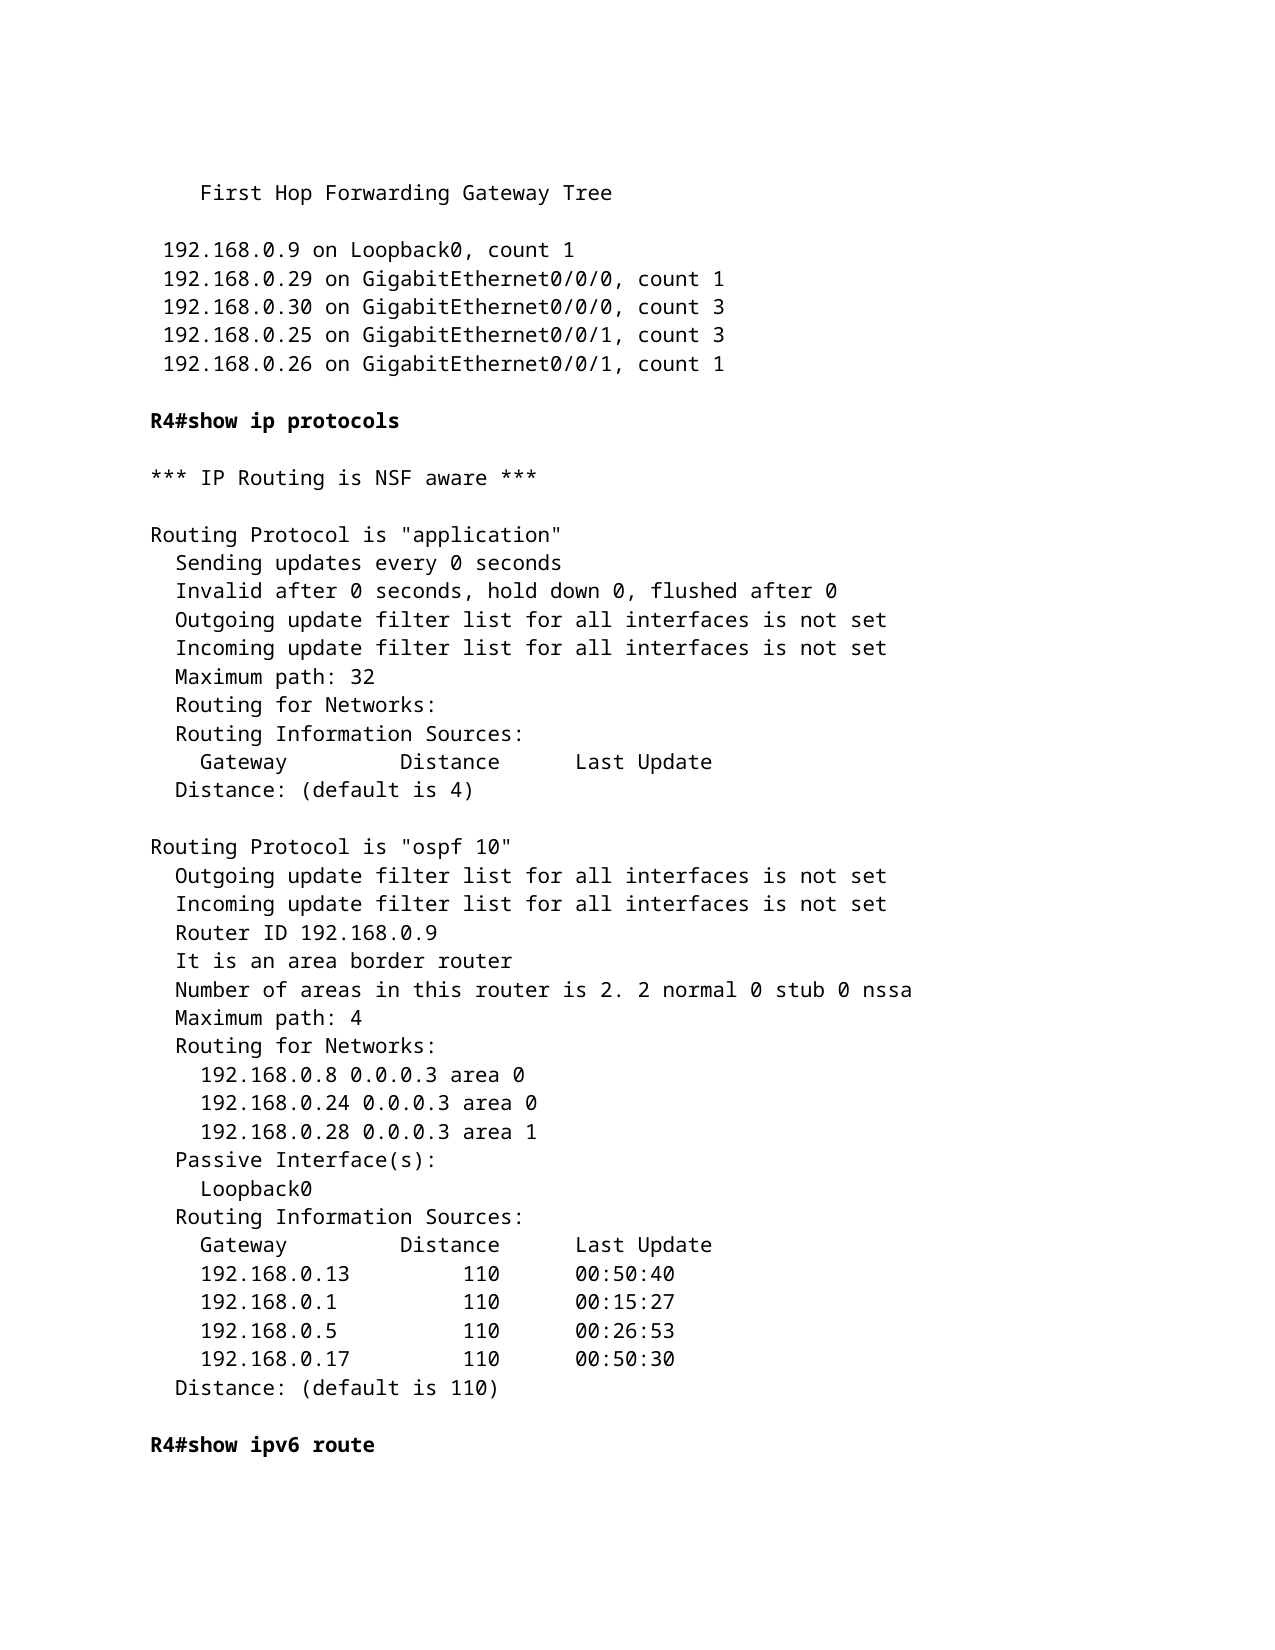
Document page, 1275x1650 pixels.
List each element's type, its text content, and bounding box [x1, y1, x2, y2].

text Router ID 192.168.0.9 [150, 918, 1125, 946]
text 192.168.0.30 on GigabitEthernet0/0/0, count 3 [150, 292, 1125, 321]
text Gateway Distance Last Update [150, 1231, 1125, 1259]
text Number of areas in this router is 2. 2 normal 0 stub 0 nssa [150, 975, 1125, 1003]
text 192.168.0.28 0.0.0.3 area 1 [150, 1117, 1125, 1145]
text Distance: (default is 4) [150, 776, 1125, 804]
text Routing Information Sources: [150, 719, 1125, 747]
text Gateway Distance Last Update [150, 747, 1125, 776]
text Loopback0 [150, 1174, 1125, 1202]
text 192.168.0.8 0.0.0.3 area 0 [150, 1060, 1125, 1088]
text R4#show ipv6 route [150, 1430, 1125, 1458]
text Routing Information Sources: [150, 1202, 1125, 1231]
text Maximum path: 32 [150, 662, 1125, 690]
text Outgoing update filter list for all interfaces is not set [150, 861, 1125, 889]
text 192.168.0.17 110 00:50:30 [150, 1344, 1125, 1373]
text Distance: (default is 110) [150, 1373, 1125, 1401]
text Routing Protocol is "application" [150, 520, 1125, 548]
text 192.168.0.29 on GigabitEthernet0/0/0, count 1 [150, 264, 1125, 292]
text It is an area border router [150, 946, 1125, 975]
text Maximum path: 4 [150, 1003, 1125, 1032]
text Routing for Networks: [150, 1032, 1125, 1060]
text Sending updates every 0 seconds [150, 548, 1125, 577]
text 192.168.0.13 110 00:50:40 [150, 1259, 1125, 1287]
text Incoming update filter list for all interfaces is not set [150, 633, 1125, 662]
text Routing Protocol is "ospf 10" [150, 832, 1125, 861]
text *** IP Routing is NSF aware *** [150, 463, 1125, 491]
text 192.168.0.9 on Loopback0, count 1 [150, 235, 1125, 264]
text R4#show ip protocols [150, 406, 1125, 434]
text 192.168.0.24 0.0.0.3 area 0 [150, 1088, 1125, 1117]
text 192.168.0.26 on GigabitEthernet0/0/1, count 1 [150, 349, 1125, 377]
text 192.168.0.1 110 00:15:27 [150, 1287, 1125, 1316]
text 192.168.0.5 110 00:26:53 [150, 1316, 1125, 1344]
text Routing for Networks: [150, 690, 1125, 719]
text Outgoing update filter list for all interfaces is not set [150, 605, 1125, 633]
text First Hop Forwarding Gateway Tree [150, 178, 1125, 207]
text 192.168.0.25 on GigabitEthernet0/0/1, count 3 [150, 321, 1125, 349]
text Incoming update filter list for all interfaces is not set [150, 889, 1125, 918]
text Passive Interface(s): [150, 1145, 1125, 1174]
text Invalid after 0 seconds, hold down 0, flushed after 0 [150, 577, 1125, 605]
